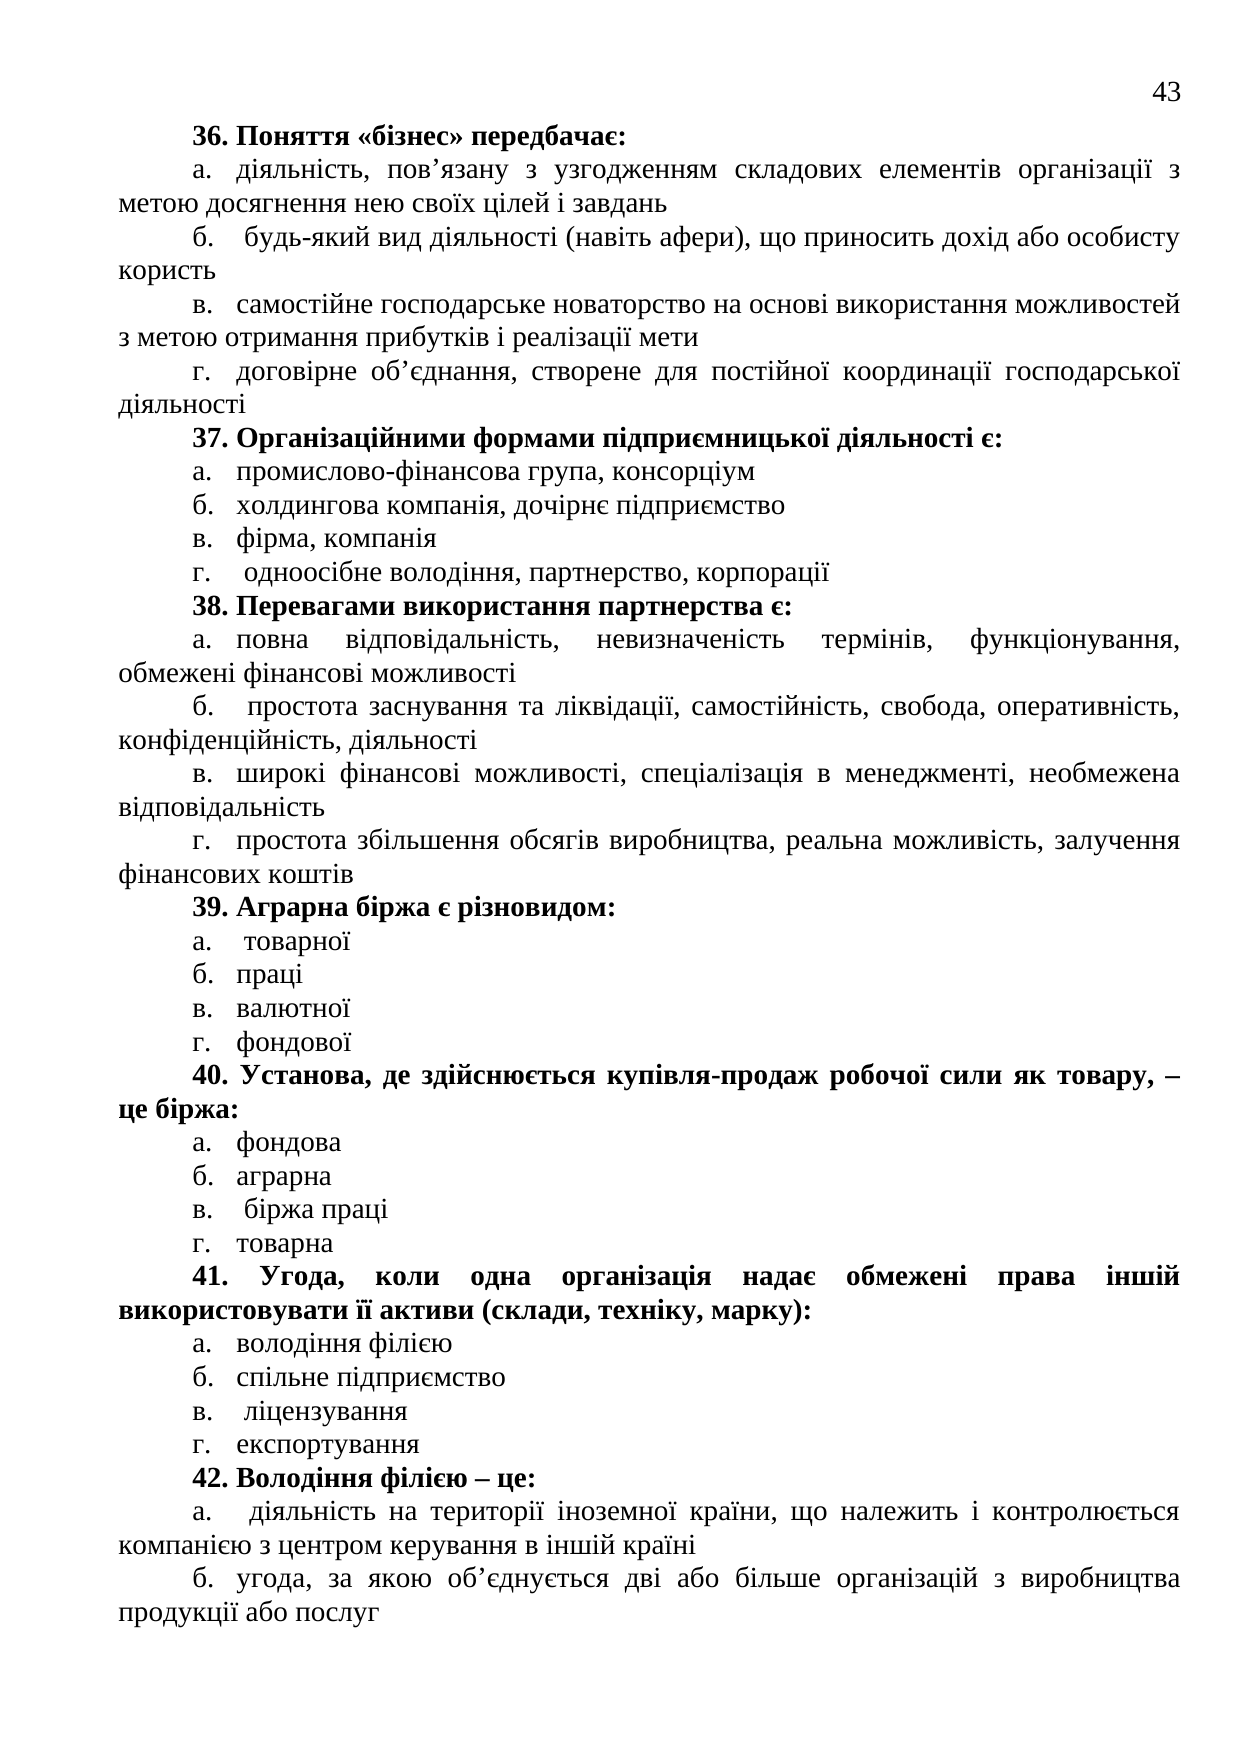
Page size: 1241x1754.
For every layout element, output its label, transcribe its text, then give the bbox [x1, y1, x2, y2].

text 39. Аграрна біржа є різновидом: [118, 889, 1181, 923]
text 37. Організаційними формами підприємницької діяльності є: [118, 420, 1181, 453]
list договірне об’єднання, створене для постійної координації господарської діяльності [118, 353, 1181, 420]
list діяльність, пов’язану з узгодженням складових елементів організації з метою досягнення нею своїх цілей і завдань [118, 152, 1181, 219]
list фондова [118, 1124, 1181, 1158]
list біржа праці [118, 1191, 1181, 1225]
list діяльність на території іноземної країни, що належить і контролюється компанією з центром керування в іншій країні [118, 1493, 1181, 1560]
list спільне підприємство [118, 1359, 1181, 1393]
list валютної [118, 990, 1181, 1024]
list праці [118, 957, 1181, 990]
list товарної [118, 923, 1181, 957]
list простота заснування та ліквідації, самостійність, свобода, оперативність, конфіденційність, діяльності [118, 688, 1181, 755]
list 40. Установа, де здійснюється купівля-продаж робочої сили як товару, – це біржа: [118, 1057, 1181, 1124]
list аграрна [118, 1158, 1181, 1191]
list фондової [118, 1024, 1181, 1057]
list будь-який вид діяльності (навіть афери), що приносить дохід або особисту користь [118, 219, 1181, 286]
list простота збільшення обсягів виробництва, реальна можливість, залучення фінансових коштів [118, 822, 1181, 889]
text 42. Володіння філією – це: [118, 1460, 1181, 1493]
list холдингова компанія, дочірнє підприємство [118, 487, 1181, 521]
list повна відповідальність, невизначеність термінів, функціонування, обмежені фінансові можливості [118, 621, 1181, 688]
list широкі фінансові можливості, спеціалізація в менеджменті, необмежена відповідальність [118, 755, 1181, 822]
list самостійне господарське новаторство на основі використання можливостей з метою отримання прибутків і реалізації мети [118, 286, 1181, 353]
list угода, за якою об’єднується дві або більше організацій з виробництва продукції або послуг [118, 1560, 1181, 1627]
list ліцензування [118, 1393, 1181, 1426]
list промислово-фінансова група, консорціум [118, 453, 1181, 487]
text 41. Угода, коли одна організація надає обмежені права іншій використовувати її активи (склади, техніку, марку): [118, 1258, 1181, 1326]
list товарна [118, 1225, 1181, 1258]
list фірма, компанія [118, 521, 1181, 554]
list 36. Поняття «бізнес» передбачає: [118, 118, 1181, 152]
list експортування [118, 1426, 1181, 1460]
text 38. Перевагами використання партнерства є: [118, 588, 1181, 621]
list володіння філією [118, 1326, 1181, 1359]
list одноосібне володіння, партнерство, корпорації [118, 554, 1181, 588]
